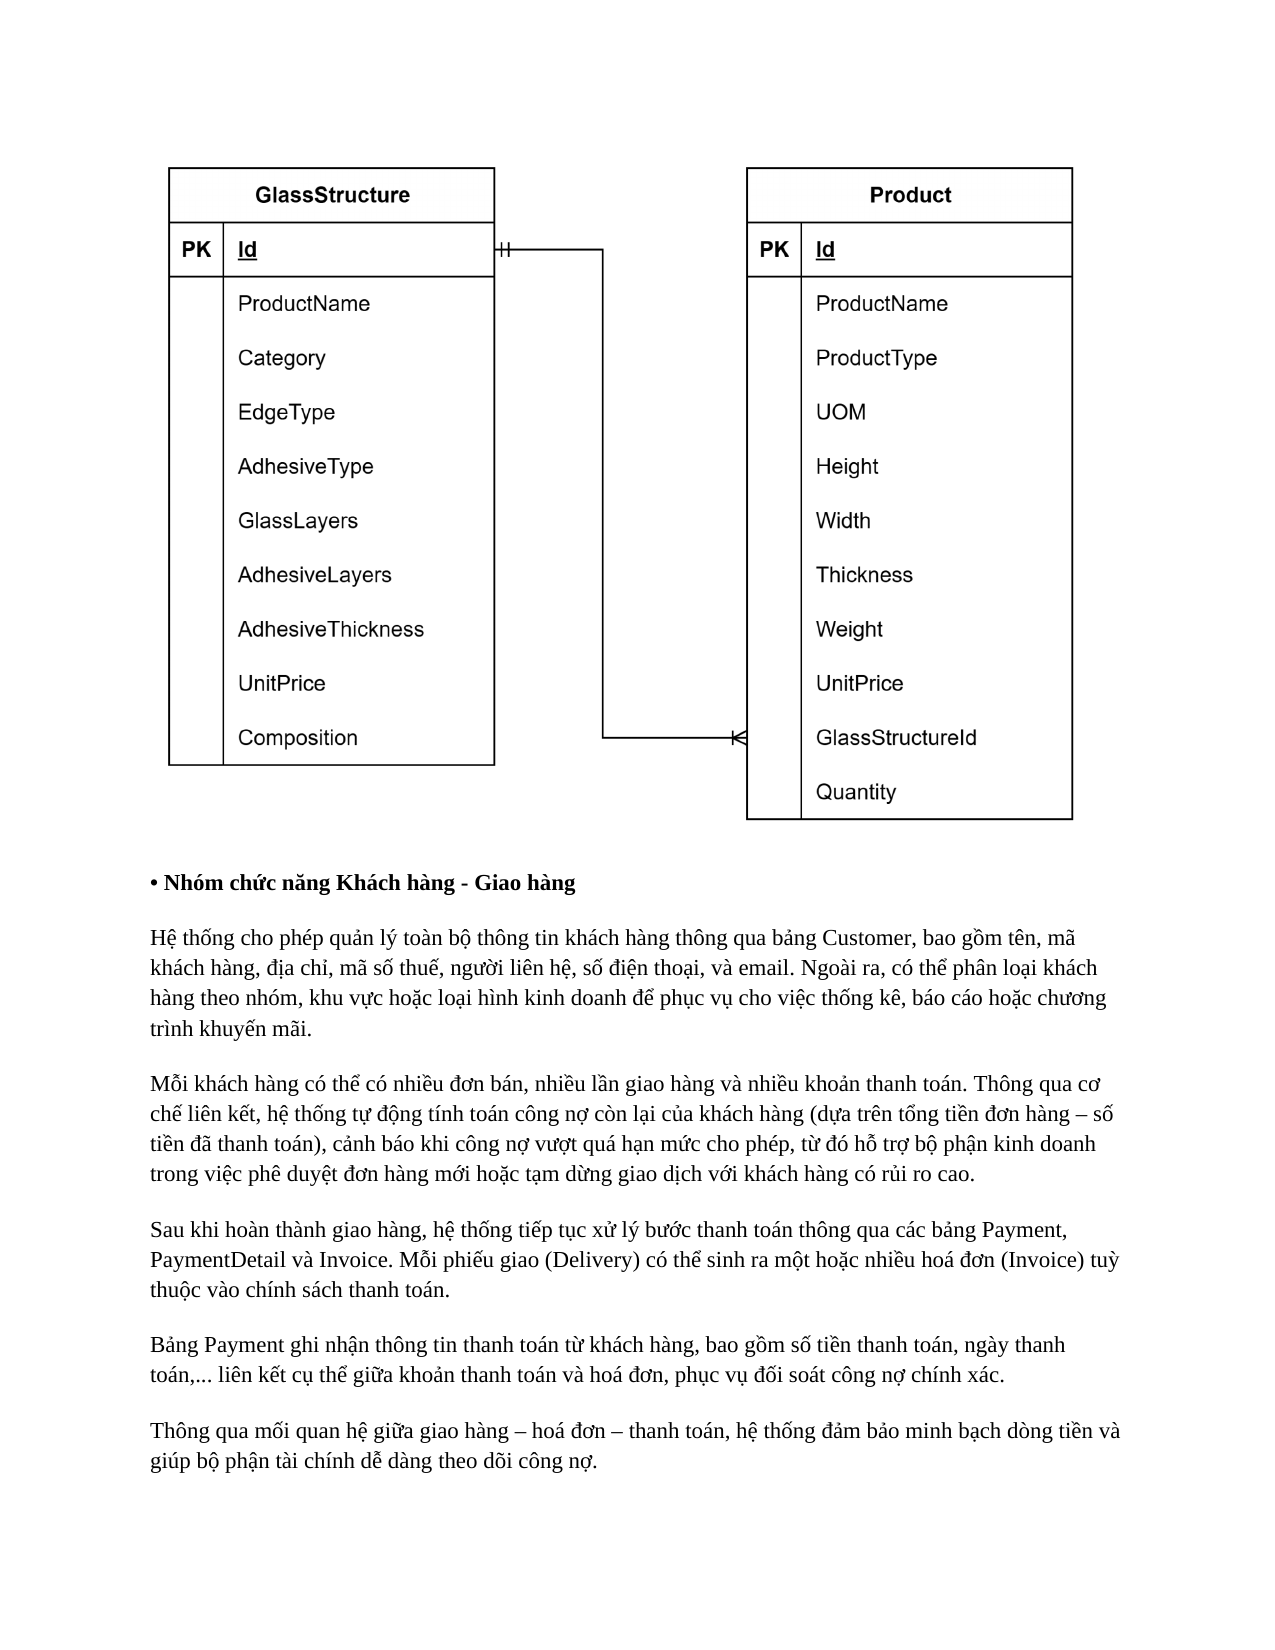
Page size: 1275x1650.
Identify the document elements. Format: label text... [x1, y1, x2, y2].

picture [150, 150, 1091, 840]
text Thông qua mối quan hệ giữa giao hàng – hoá đơn – thanh toán, hệ thống đảm bảo minh bạch dòng tiền và giúp bộ phận tài chính dễ dàng theo dõi công nợ. [150, 1417, 1125, 1473]
text Mỗi khách hàng có thể có nhiều đơn bán, nhiều lần giao hàng và nhiều khoản thanh toán. Thông qua cơ chế liên kết, hệ thống tự động tính toán công nợ còn lại của khách hàng (dựa trên tổng tiền đơn hàng – số tiền đã thanh toán), cảnh báo khi công nợ vượt quá hạn mức cho phép, từ đó hỗ trợ bộ phận kinh doanh trong việc phê duyệt đơn hàng mới hoặc tạm dừng giao dịch với khách hàng có rủi ro cao. [150, 1070, 1125, 1187]
text Hệ thống cho phép quản lý toàn bộ thông tin khách hàng thông qua bảng Customer, bao gồm tên, mã khách hàng, địa chỉ, mã số thuế, người liên hệ, số điện thoại, và email. Ngoài ra, có thể phân loại khách hàng theo nhóm, khu vực hoặc loại hình kinh doanh để phục vụ cho việc thống kê, báo cáo hoặc chương trình khuyến mãi. [150, 924, 1125, 1041]
text Bảng Payment ghi nhận thông tin thanh toán từ khách hàng, bao gồm số tiền thanh toán, ngày thanh toán,... liên kết cụ thể giữa khoản thanh toán và hoá đơn, phục vụ đối soát công nợ chính xác. [150, 1331, 1125, 1388]
text Sau khi hoàn thành giao hàng, hệ thống tiếp tục xử lý bước thanh toán thông qua các bảng Payment, PaymentDetail và Invoice. Mỗi phiếu giao (Delivery) có thể sinh ra một hoặc nhiều hoá đơn (Invoice) tuỳ thuộc vào chính sách thanh toán. [150, 1216, 1125, 1302]
text • Nhóm chức năng Khách hàng - Giao hàng [150, 869, 1125, 895]
